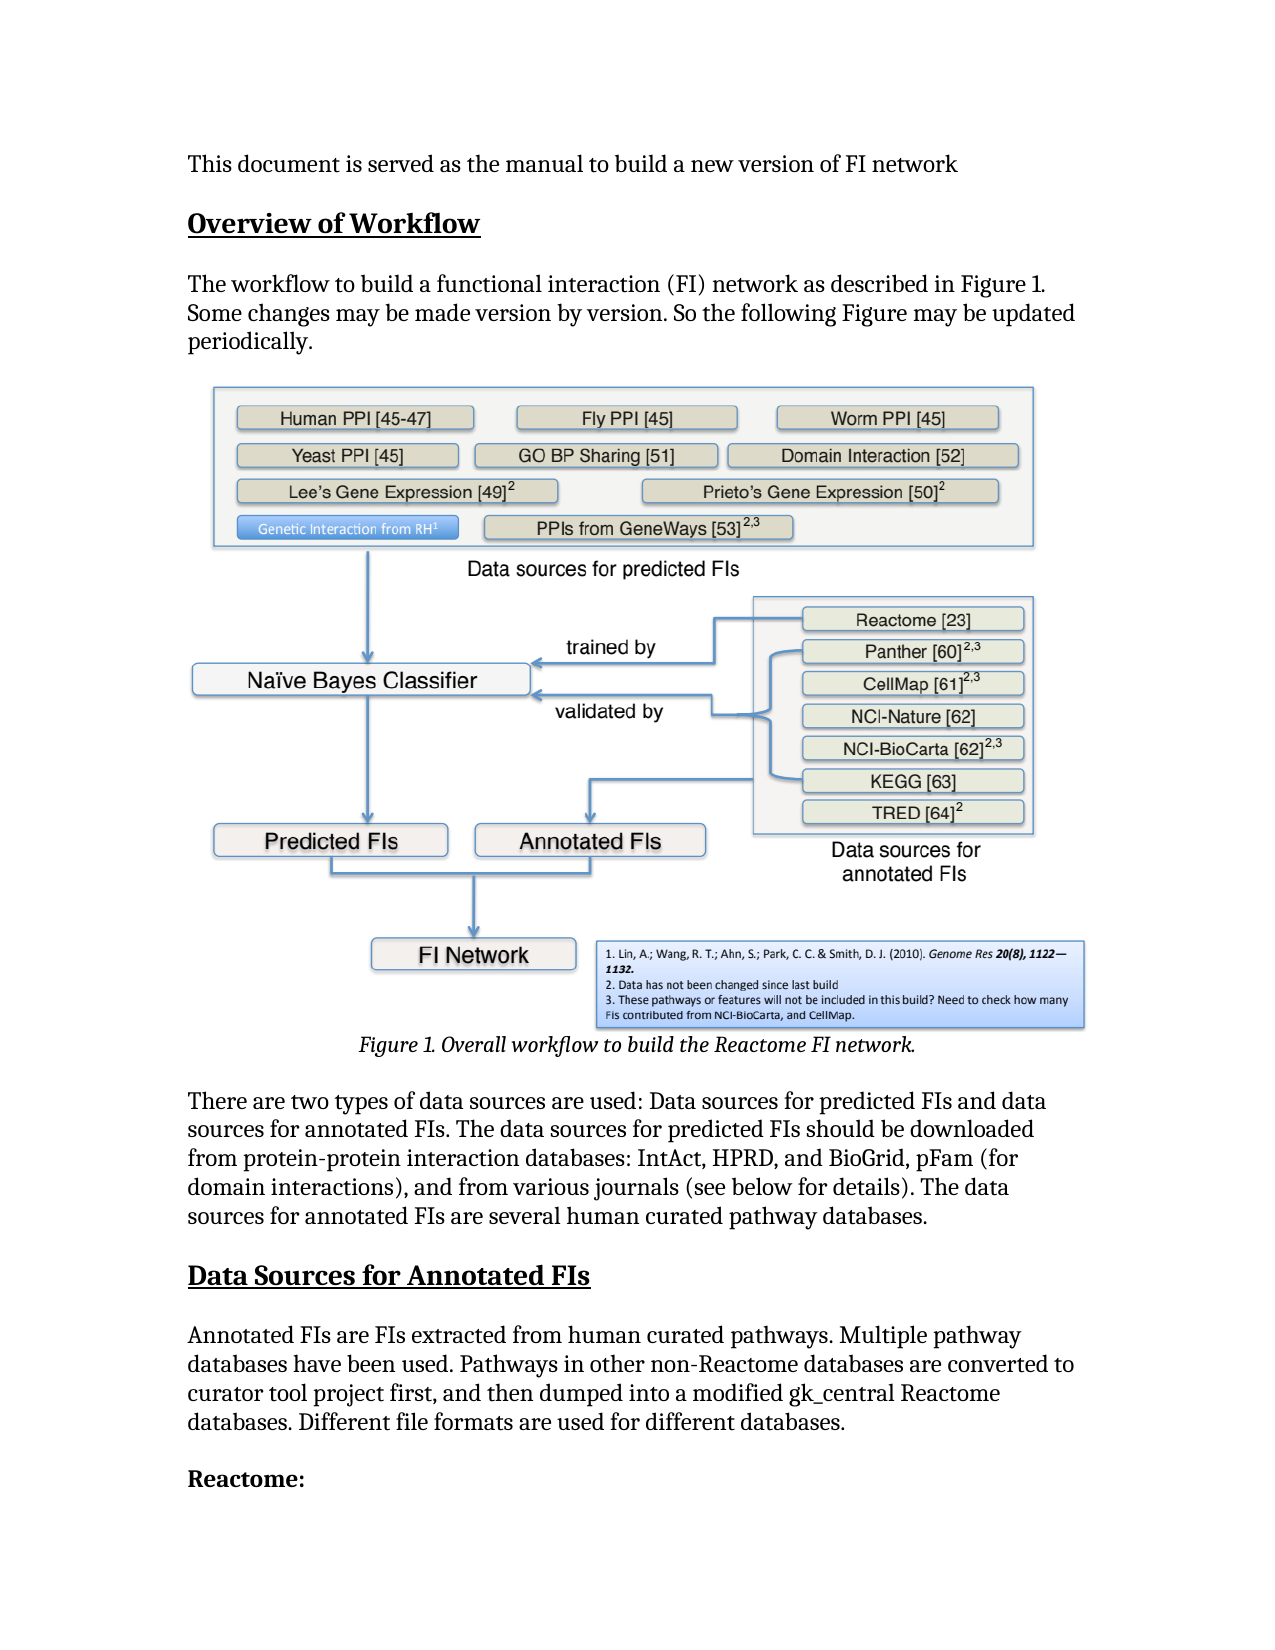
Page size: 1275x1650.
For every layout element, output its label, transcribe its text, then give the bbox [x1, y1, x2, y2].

text Overview of Workflow [187, 207, 1087, 241]
text Data Sources for Annotated FIs [187, 1259, 1087, 1293]
text Figure 1. Overall workflow to build the Reactome FI network. [187, 1031, 1087, 1058]
text There are two types of data sources are used: Data sources for predicted FIs and data sources for annotated FIs. The data sources for predicted FIs should be downloaded from protein-protein interaction databases: IntAct, HPRD, and BioGrid, pFam (for domain interactions), and from various journals (see below for details). The data sources for annotated FIs are several human curated pathway databases. [187, 1087, 1087, 1230]
text This document is served as the manual to build a new version of FI network [187, 150, 1087, 179]
text The workflow to build a functional interaction (FI) network as described in Figure 1. Some changes may be made version by version. So the following Figure may be updated periodically. [187, 270, 1087, 356]
text Reactome: [187, 1465, 1087, 1494]
text Annotated FIs are FIs extracted from human curated pathways. Multiple pathway databases have been used. Pathways in other non-Reactome databases are converted to curator tool project first, and then dumped into a modified gk_central Reactome databases. Different file formats are used for different databases. [187, 1321, 1087, 1436]
